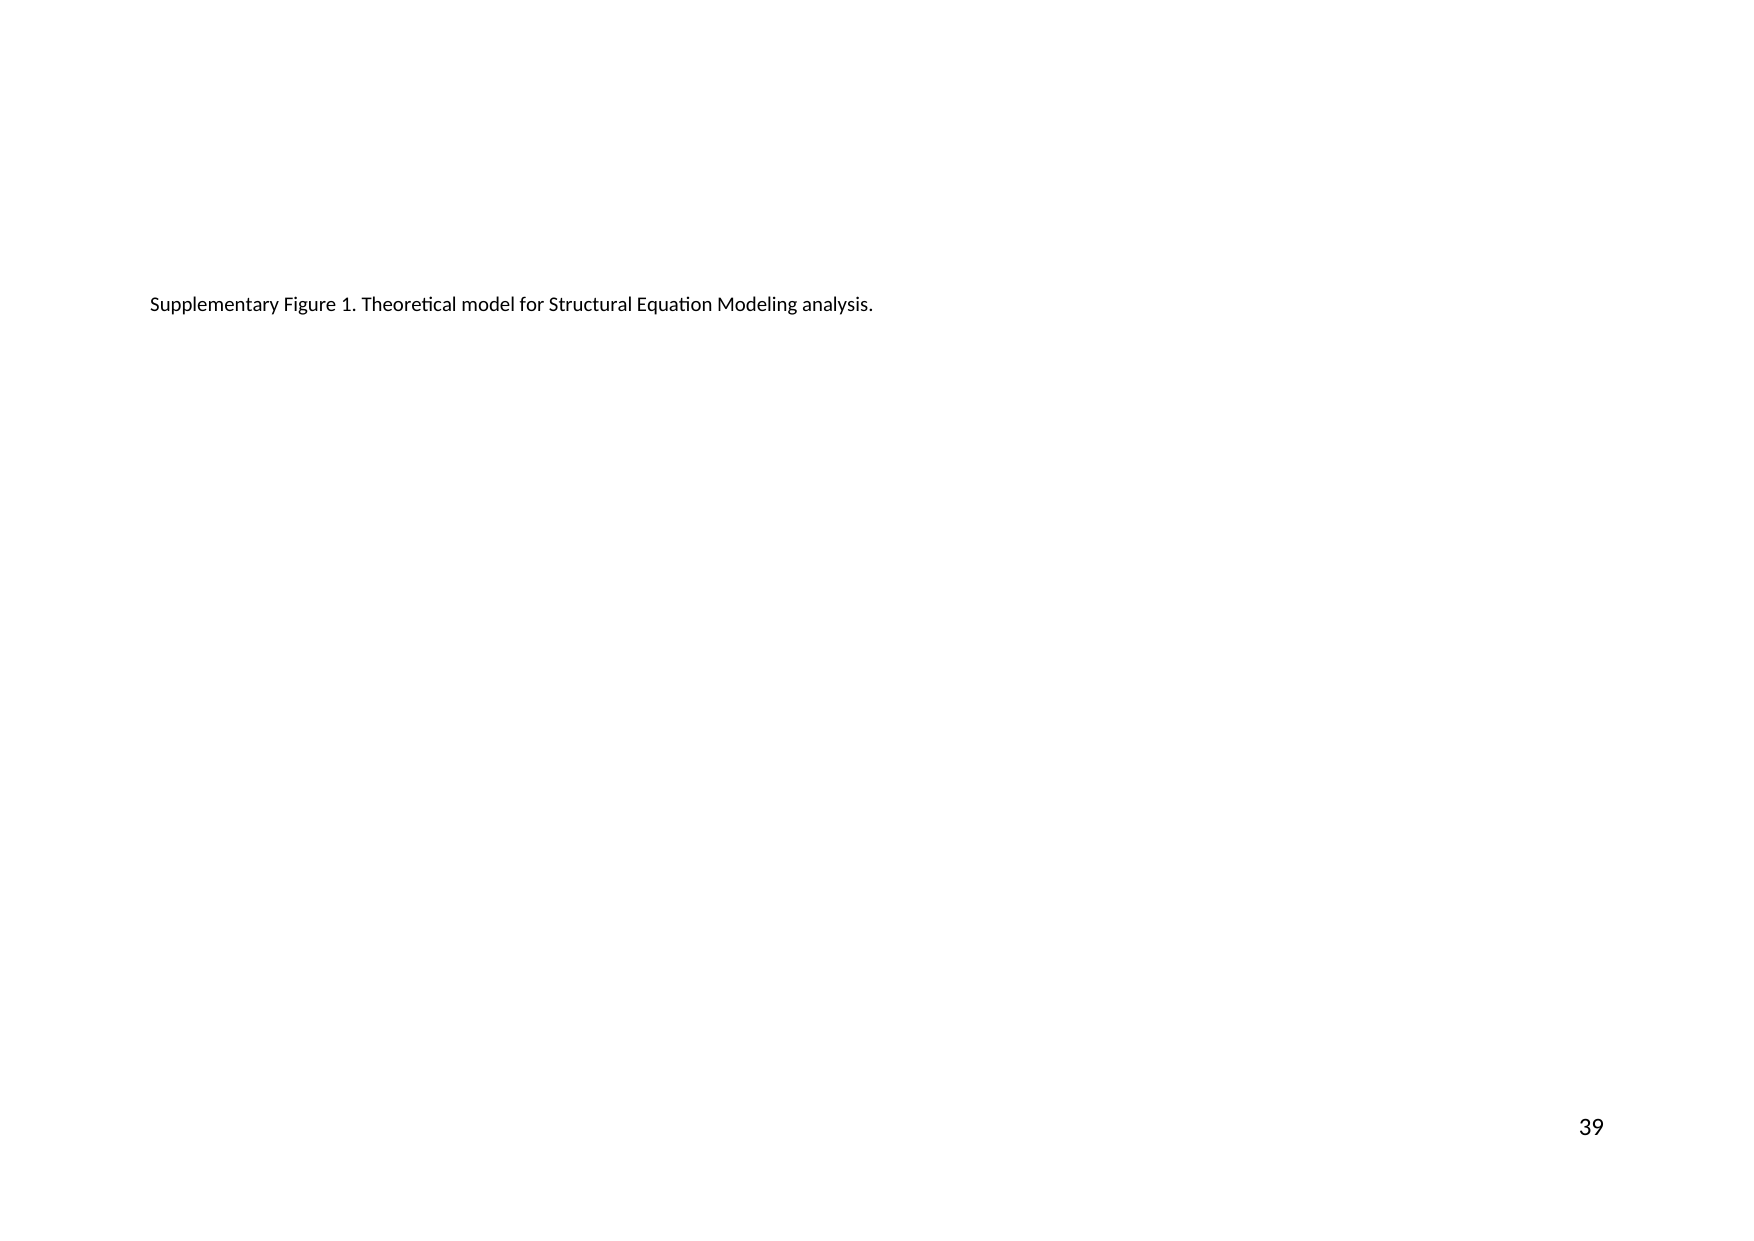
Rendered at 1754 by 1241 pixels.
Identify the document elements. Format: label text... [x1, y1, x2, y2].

text Supplementary Figure 1. Theoretical model for Structural Equation Modeling analysis. [150, 291, 1604, 317]
